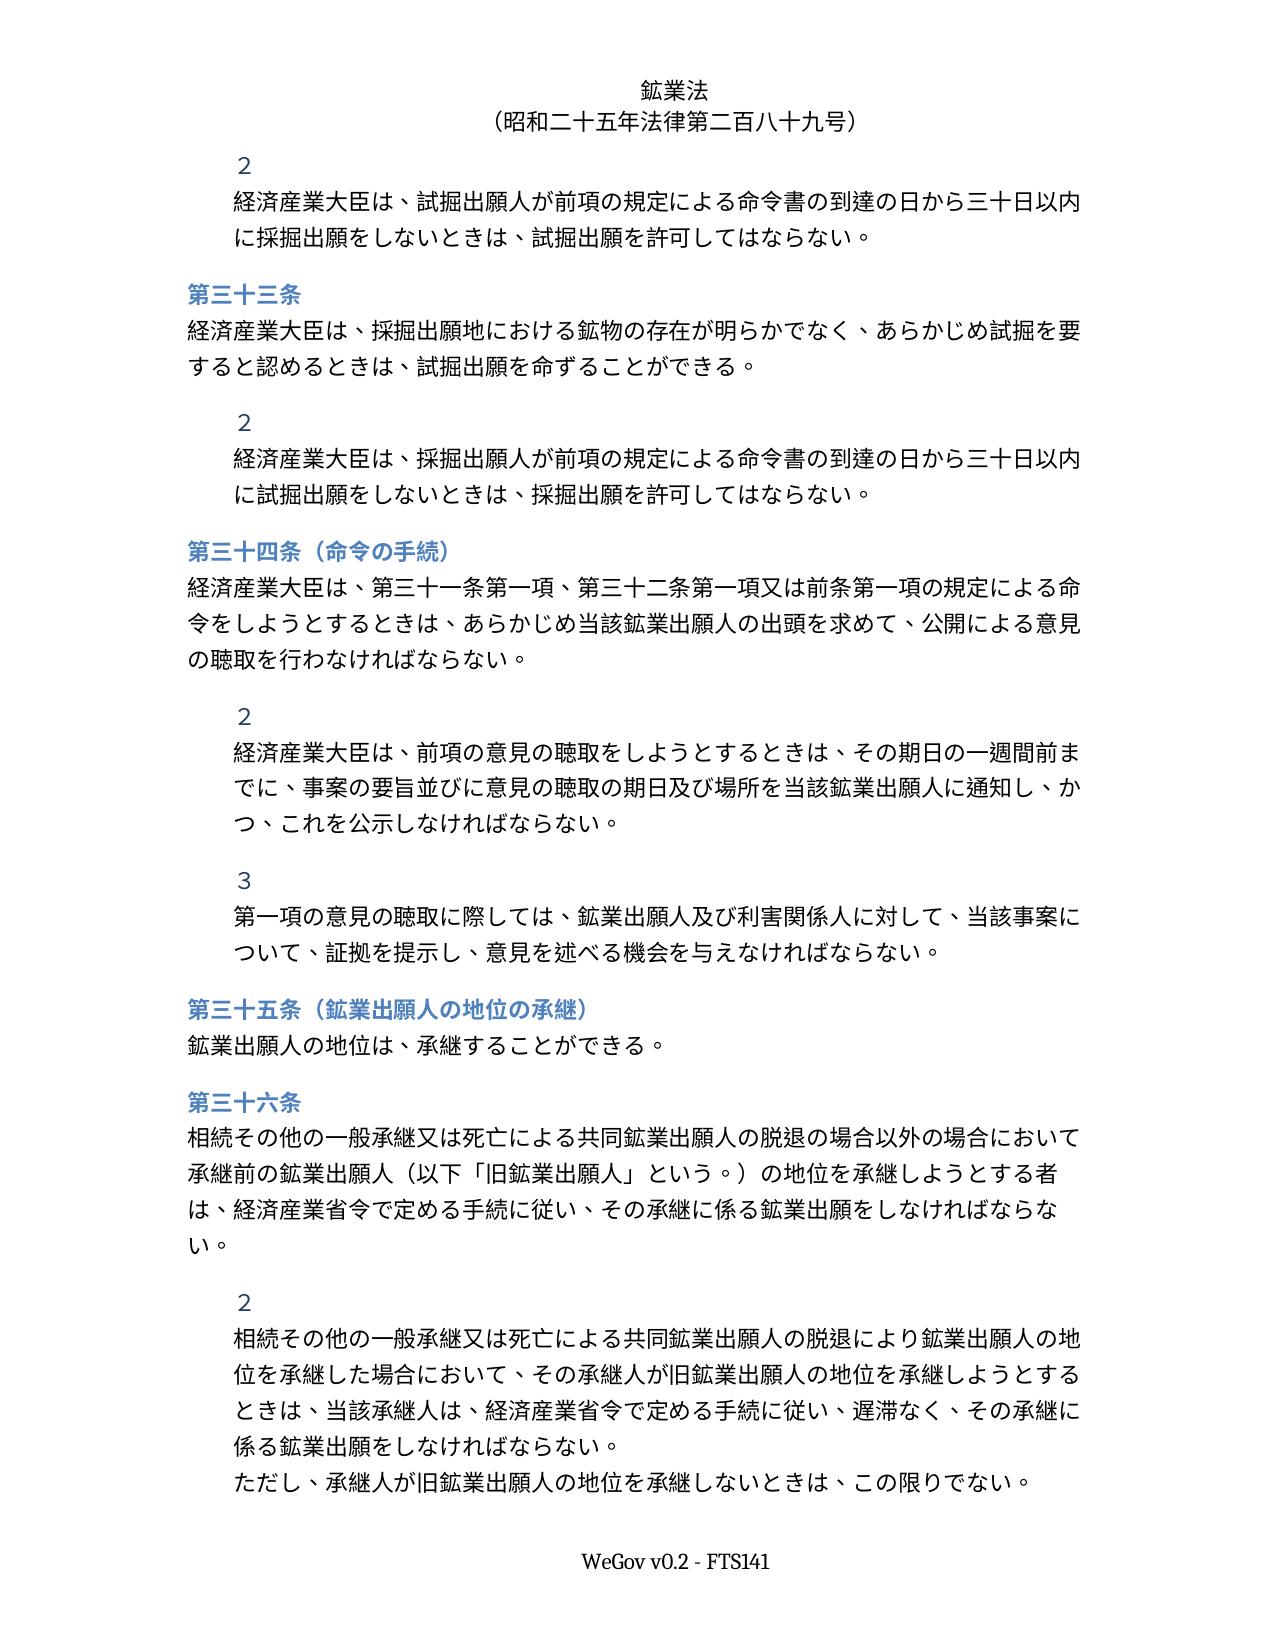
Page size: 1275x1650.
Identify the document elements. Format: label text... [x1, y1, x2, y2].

subtitle ２ [233, 1287, 1087, 1318]
subtitle 第三十三条 [187, 279, 1087, 310]
text 経済産業大臣は、前項の意見の聴取をしようとするときは、その期日の一週間前までに、事案の要旨並びに意見の聴取の期日及び場所を当該鉱業出願人に通知し、かつ、これを公示しなければならない。 [233, 736, 1087, 839]
text 鉱業出願人の地位は、承継することができる。 [187, 1030, 1087, 1061]
text 経済産業大臣は、試掘出願人が前項の規定による命令書の到達の日から三十日以内に採掘出願をしないときは、試掘出願を許可してはならない。 [233, 186, 1087, 253]
text 経済産業大臣は、第三十一条第一項、第三十二条第一項又は前条第一項の規定による命令をしようとするときは、あらかじめ当該鉱業出願人の出頭を求めて、公開による意見の聴取を行わなければならない。 [187, 572, 1087, 675]
subtitle 第三十六条 [187, 1086, 1087, 1118]
subtitle ３ [233, 865, 1087, 896]
subtitle ２ [233, 150, 1087, 181]
text 相続その他の一般承継又は死亡による共同鉱業出願人の脱退により鉱業出願人の地位を承継した場合において、その承継人が旧鉱業出願人の地位を承継しようとするときは、当該承継人は、経済産業省令で定める手続に従い、遅滞なく、その承継に係る鉱業出願をしなければならない。 ただし、承継人が旧鉱業出願人の地位を承継しないときは、この限りでない。 [233, 1323, 1087, 1498]
subtitle ２ [233, 701, 1087, 732]
subtitle 第三十五条（鉱業出願人の地位の承継） [187, 994, 1087, 1025]
text 経済産業大臣は、採掘出願地における鉱物の存在が明らかでなく、あらかじめ試掘を要すると認めるときは、試掘出願を命ずることができる。 [187, 314, 1087, 382]
text 第一項の意見の聴取に際しては、鉱業出願人及び利害関係人に対して、当該事案について、証拠を提示し、意見を述べる機会を与えなければならない。 [233, 901, 1087, 968]
subtitle 第三十四条（命令の手続） [187, 536, 1087, 567]
subtitle ２ [233, 407, 1087, 438]
text 経済産業大臣は、採掘出願人が前項の規定による命令書の到達の日から三十日以内に試掘出願をしないときは、採掘出願を許可してはならない。 [233, 443, 1087, 510]
text 相続その他の一般承継又は死亡による共同鉱業出願人の脱退の場合以外の場合において承継前の鉱業出願人（以下「旧鉱業出願人」という。）の地位を承継しようとする者は、経済産業省令で定める手続に従い、その承継に係る鉱業出願をしなければならない。 [187, 1122, 1087, 1261]
